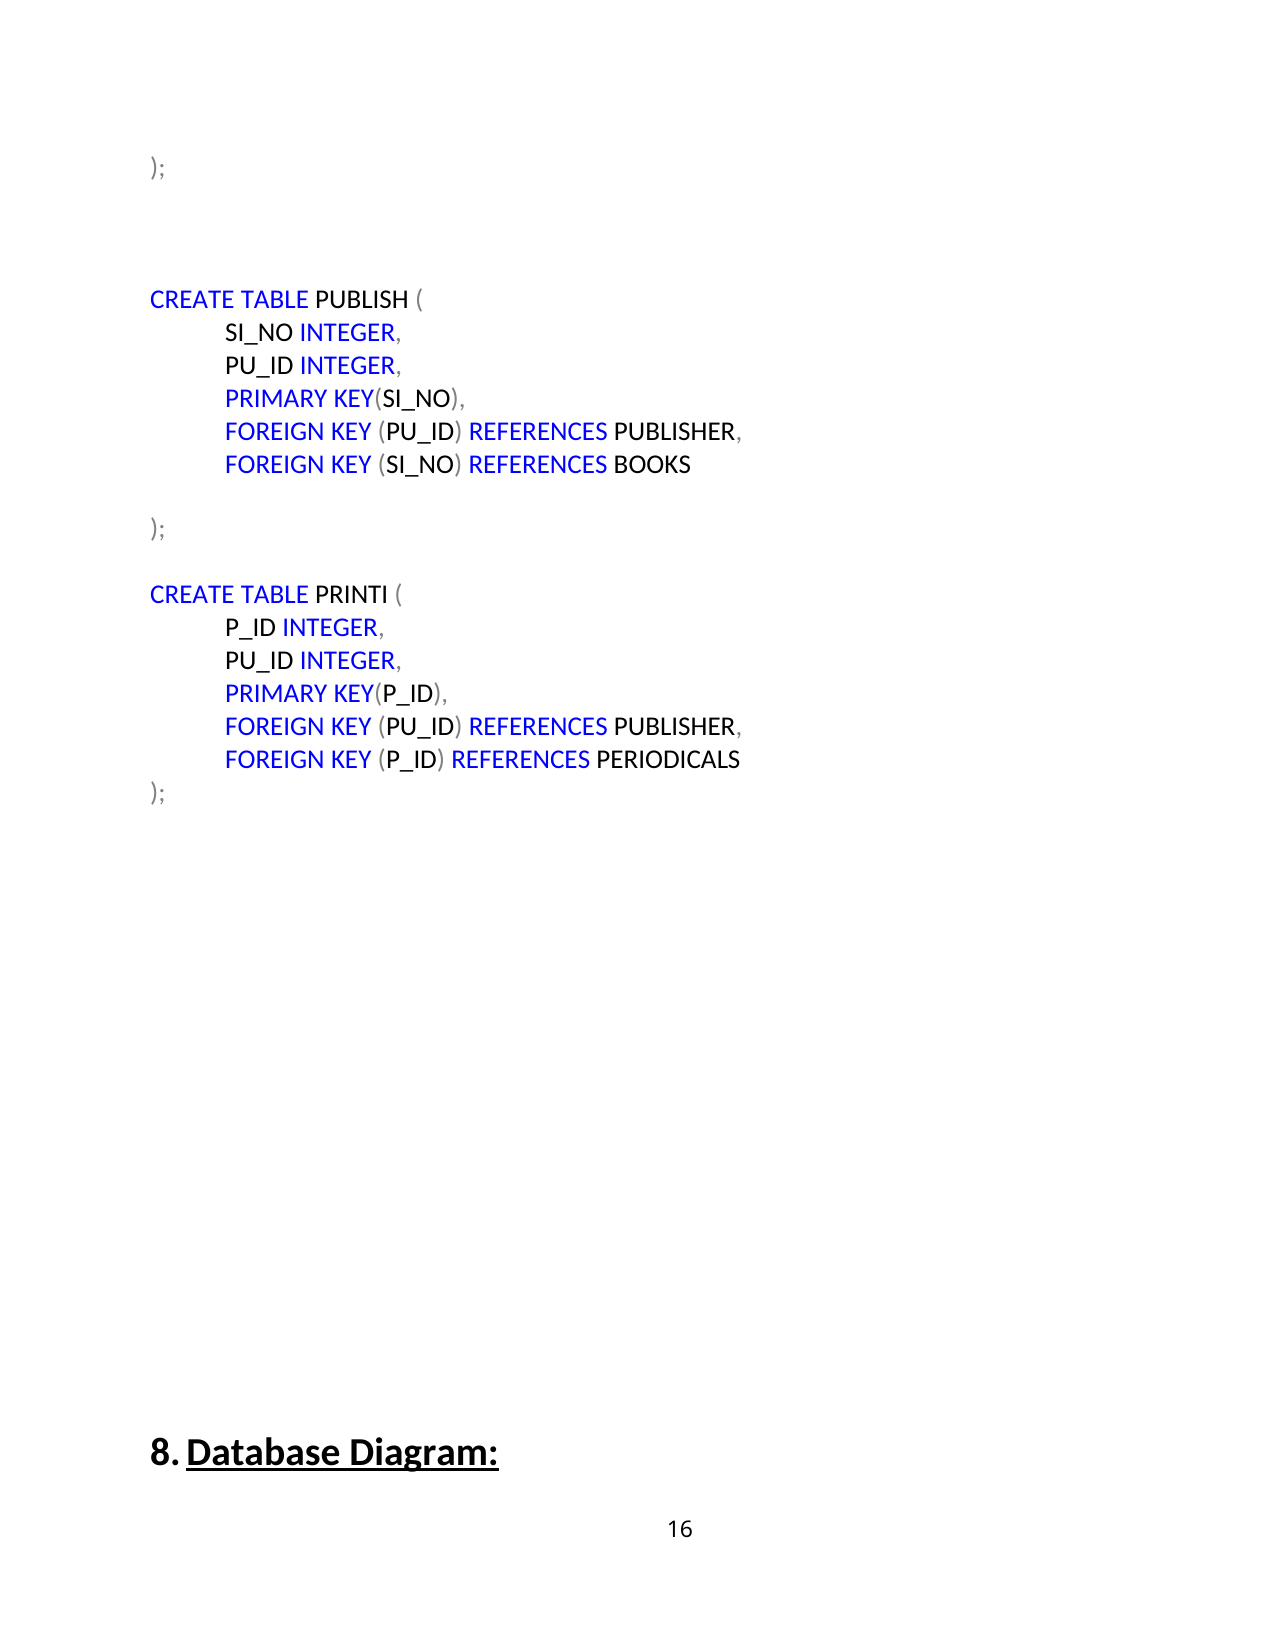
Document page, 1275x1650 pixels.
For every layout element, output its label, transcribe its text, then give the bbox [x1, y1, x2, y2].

text FOREIGN KEY (SI_NO) REFERENCES BOOKS [150, 447, 1209, 480]
text PRIMARY KEY(SI_NO), [150, 381, 1209, 414]
text P_ID INTEGER, [150, 611, 1209, 643]
text PRIMARY KEY(P_ID), [150, 677, 1209, 709]
text ); [150, 511, 1209, 544]
text CREATE TABLE PUBLISH ( [150, 282, 1209, 315]
text PU_ID INTEGER, [150, 643, 1209, 677]
text CREATE TABLE PRINTI ( [150, 577, 1209, 611]
text ); [150, 150, 1209, 183]
text FOREIGN KEY (P_ID) REFERENCES PERIODICALS [150, 743, 1209, 776]
text FOREIGN KEY (PU_ID) REFERENCES PUBLISHER, [150, 414, 1209, 447]
text PU_ID INTEGER, [150, 348, 1209, 381]
text ); [150, 776, 1209, 809]
text 8. Database Diagram: [150, 1427, 1209, 1475]
text SI_NO INTEGER, [150, 315, 1209, 348]
text FOREIGN KEY (PU_ID) REFERENCES PUBLISHER, [150, 709, 1209, 743]
